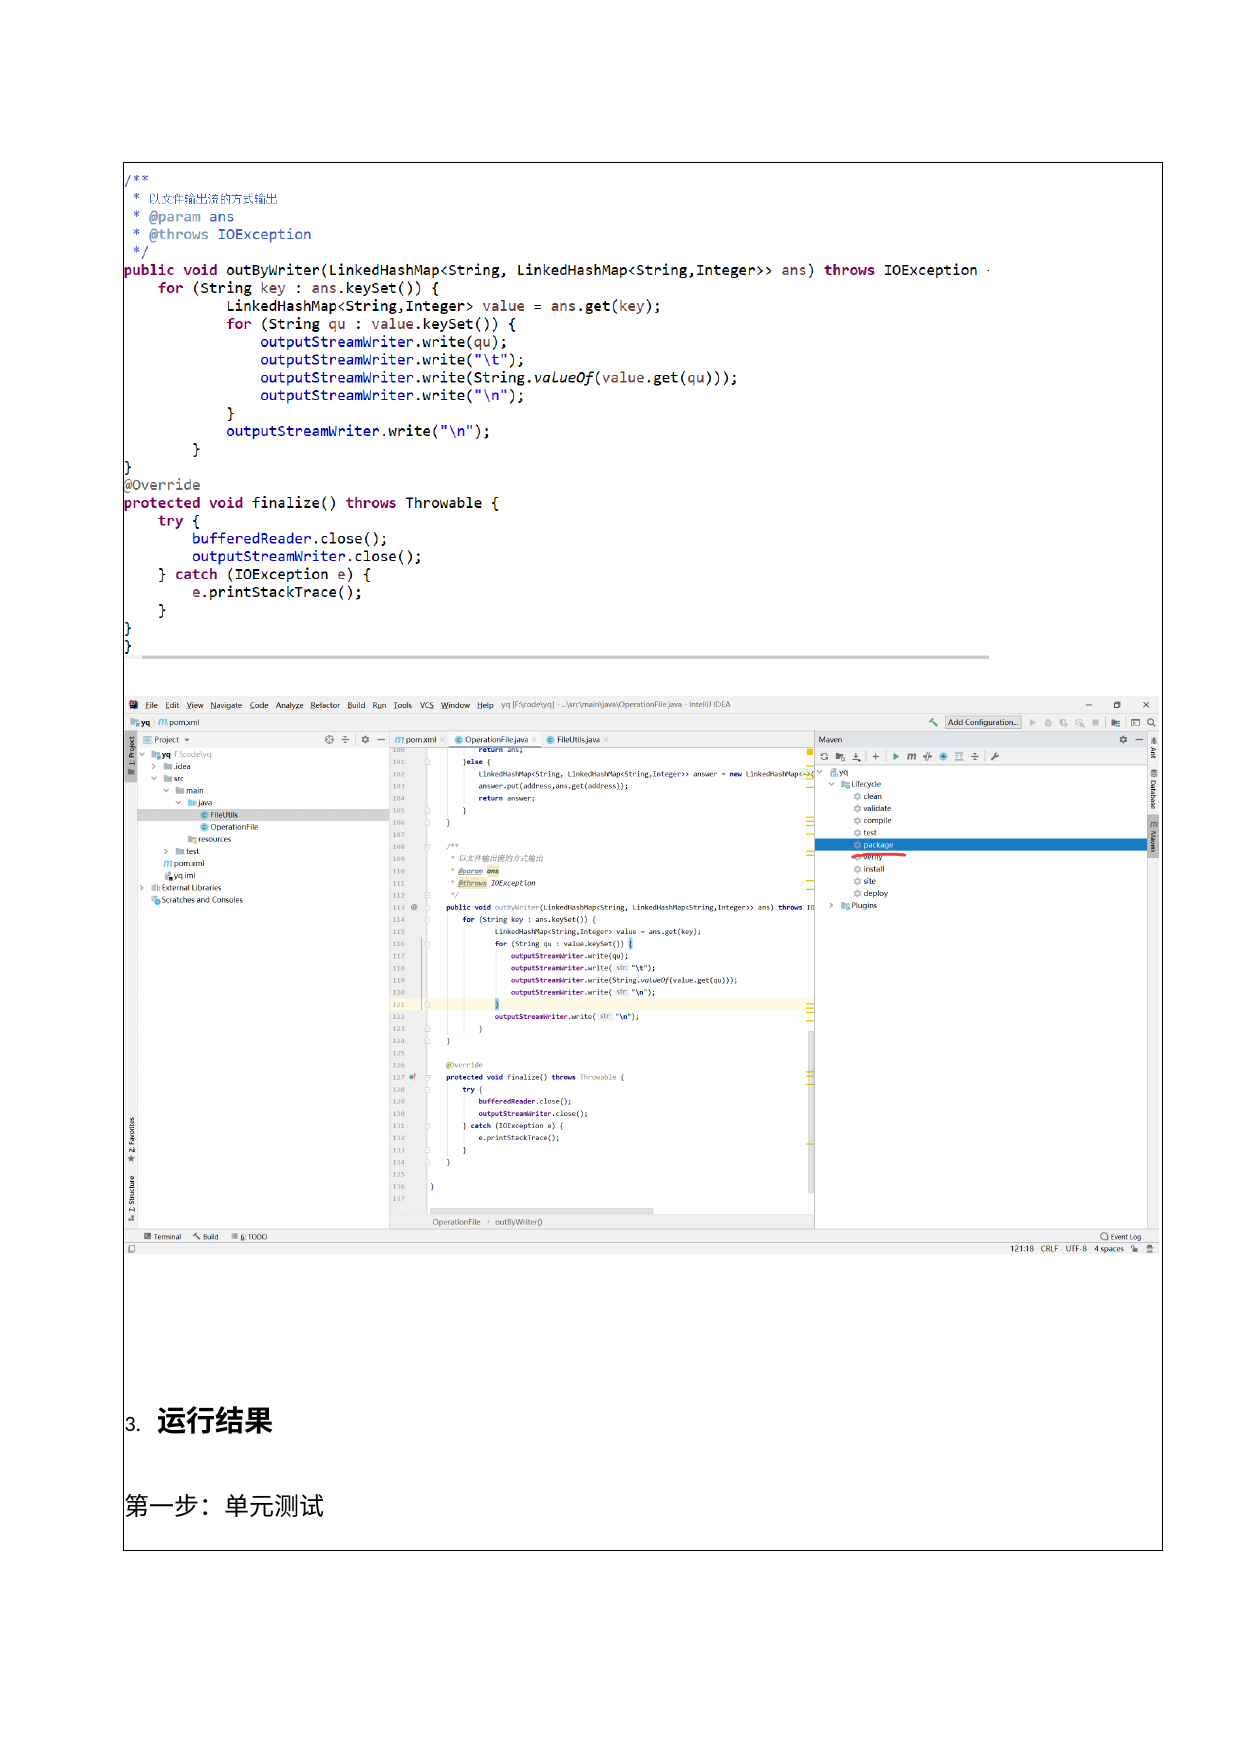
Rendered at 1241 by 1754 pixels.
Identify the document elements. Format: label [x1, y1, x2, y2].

table_cell [124, 163, 1162, 1550]
picture [124, 163, 989, 659]
picture [124, 696, 1159, 1254]
